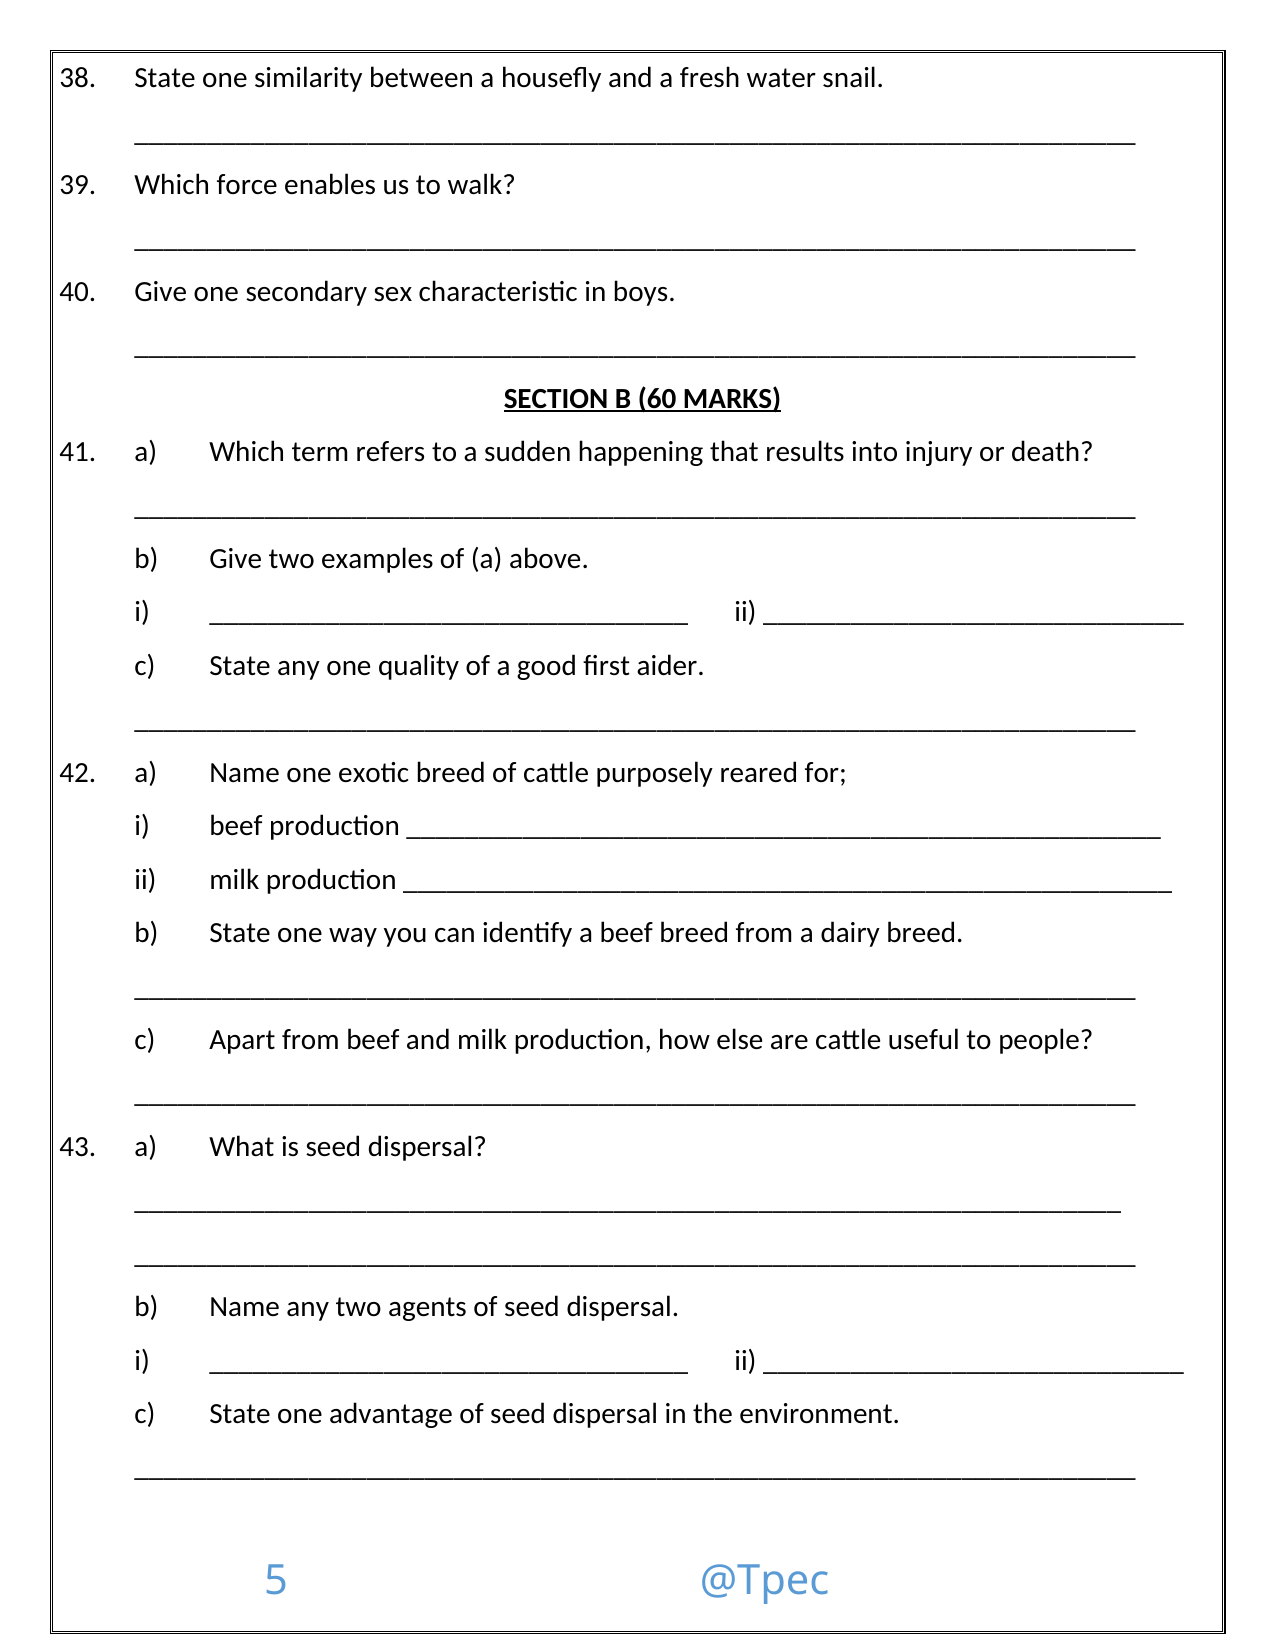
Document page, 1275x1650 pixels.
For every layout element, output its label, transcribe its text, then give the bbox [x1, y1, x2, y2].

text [59, 113, 1222, 148]
text b) Give two examples of (a) above. [59, 540, 1222, 576]
text 40. Give one secondary sex characteristic in boys. [59, 273, 1222, 308]
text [59, 219, 1222, 255]
text b) State one way you can identify a beef breed from a dairy breed. [59, 914, 1222, 950]
text _____________________________________________________________________ [59, 487, 1222, 522]
text ii) milk production _____________________________________________________ [59, 861, 1222, 896]
text _____________________________________________________________________ [59, 1235, 1222, 1270]
text i) _________________________________ ii) _____________________________ [59, 1342, 1222, 1377]
text 38. State one similarity between a housefly and a fresh water snail. [59, 59, 1222, 95]
text i) beef production ____________________________________________________ [59, 807, 1222, 843]
text _____________________________________________________________________ [59, 700, 1222, 736]
text i) _________________________________ ii) _____________________________ [59, 593, 1222, 629]
text ____________________________________________________________________ [59, 1181, 1222, 1217]
text 41. a) Which term refers to a sudden happening that results into injury or death? [59, 433, 1222, 469]
text 43. a) What is seed dispersal? [59, 1128, 1222, 1163]
text _____________________________________________________________________ [59, 968, 1222, 1003]
text SECTION B (60 MARKS) [59, 380, 1222, 415]
text c) Apart from beef and milk production, how else are cattle useful to people? [59, 1021, 1222, 1057]
text c) State any one quality of a good first aider. [59, 647, 1222, 683]
text 39. Which force enables us to walk? [59, 166, 1222, 202]
text 42. a) Name one exotic breed of cattle purposely reared for; [59, 754, 1222, 789]
text _____________________________________________________________________ [59, 326, 1222, 362]
text b) Name any two agents of seed dispersal. [59, 1288, 1222, 1324]
text _____________________________________________________________________ [59, 1074, 1222, 1110]
text _____________________________________________________________________ [59, 1448, 1222, 1484]
text c) State one advantage of seed dispersal in the environment. [59, 1395, 1222, 1431]
